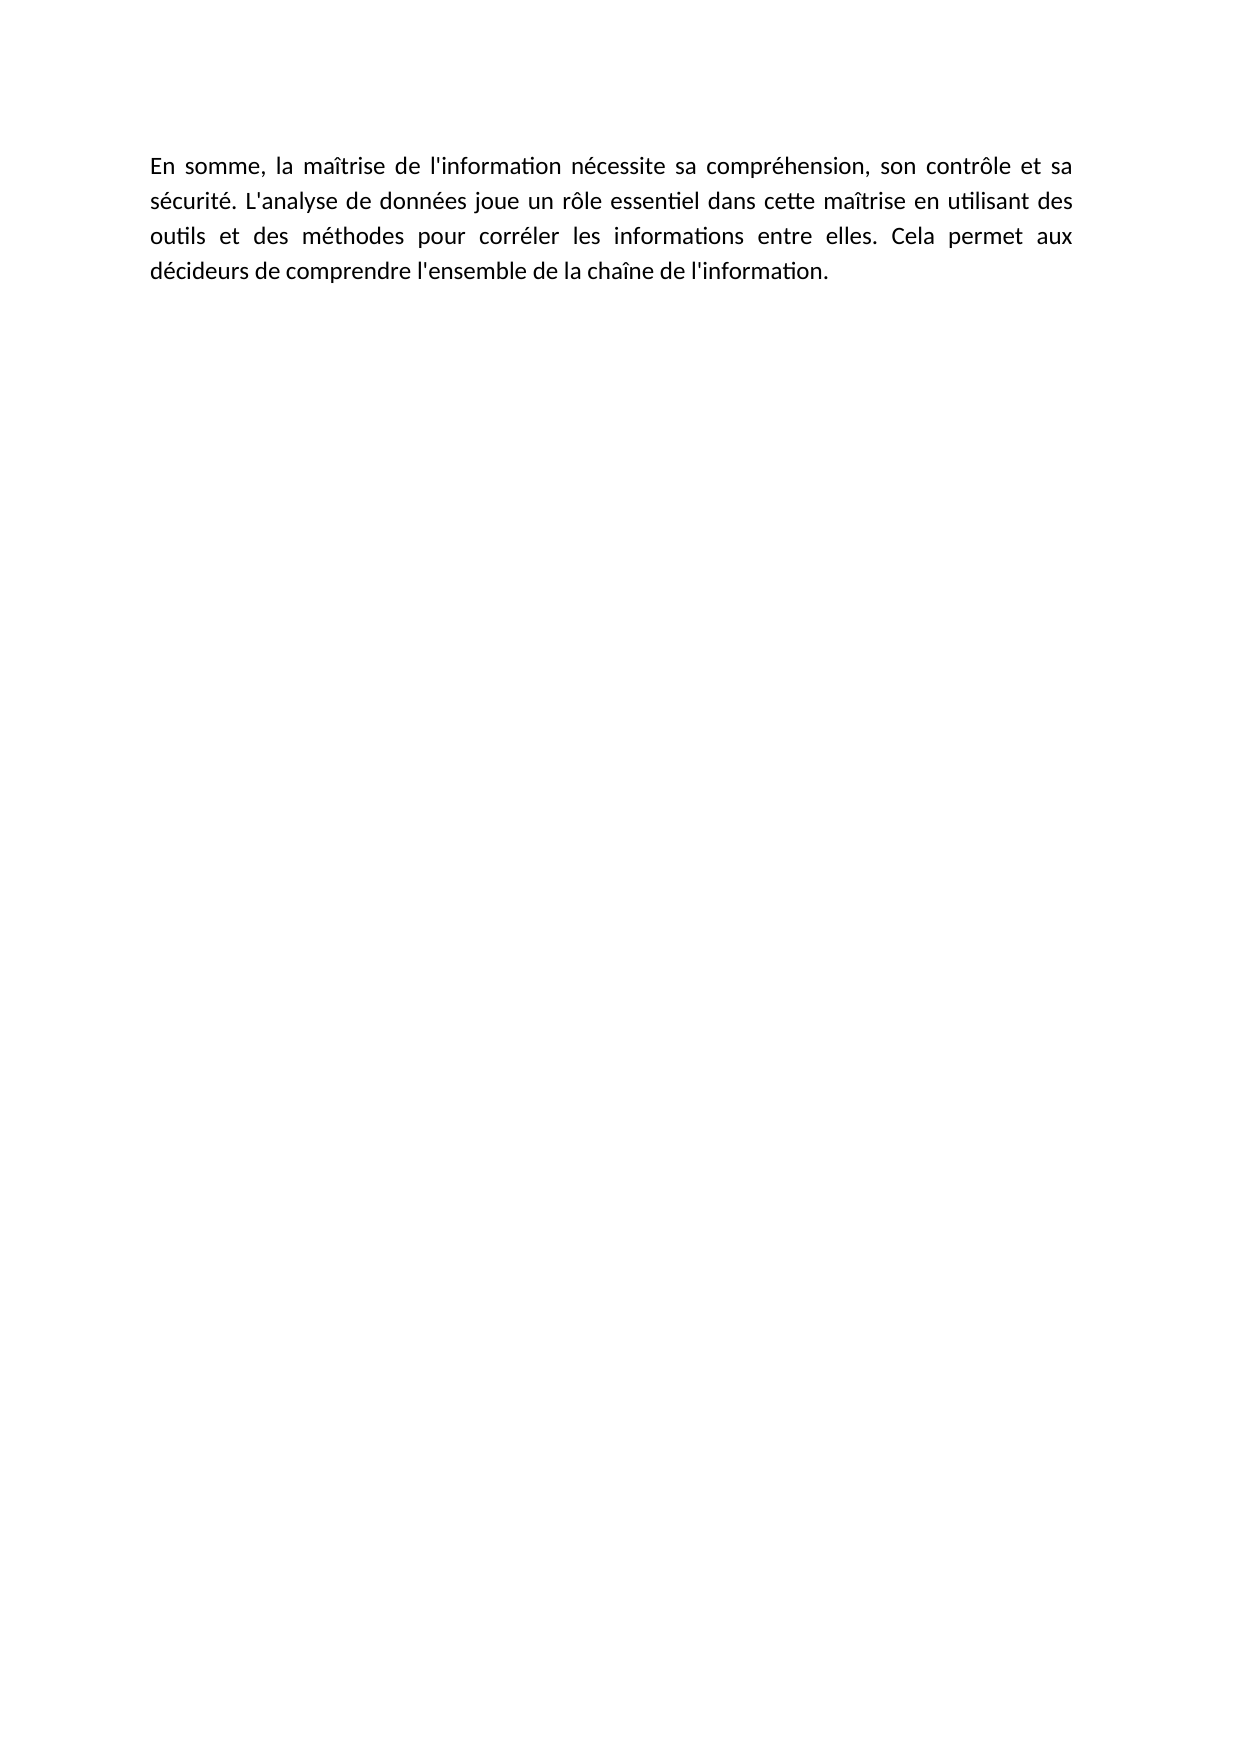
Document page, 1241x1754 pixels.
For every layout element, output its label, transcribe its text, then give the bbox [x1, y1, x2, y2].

text En somme, la maîtrise de l'information nécessite sa compréhension, son contrôle et sa sécurité. L'analyse de données joue un rôle essentiel dans cette maîtrise en utilisant des outils et des méthodes pour corréler les informations entre elles. Cela permet aux décideurs de comprendre l'ensemble de la chaîne de l'information. [150, 150, 1074, 286]
